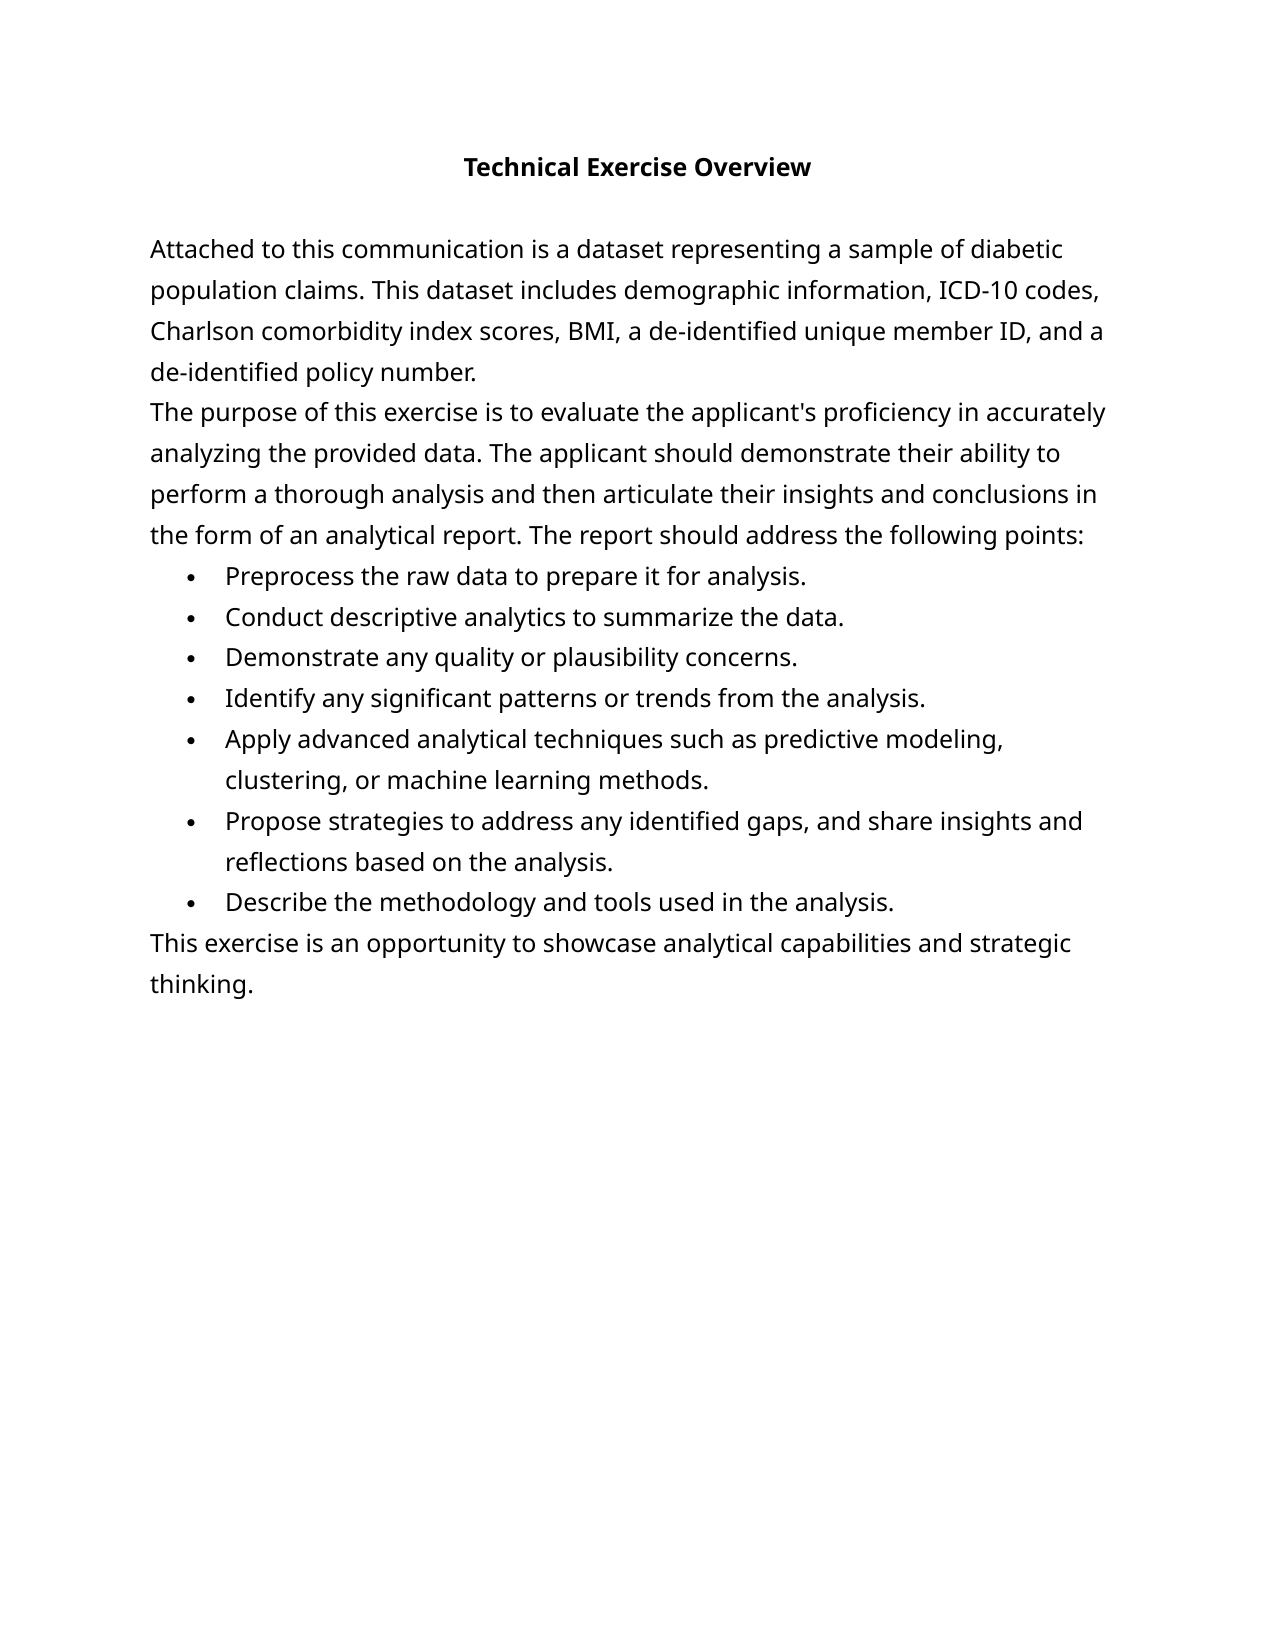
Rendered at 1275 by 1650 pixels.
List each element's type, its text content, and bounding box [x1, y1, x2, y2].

list Propose strategies to address any identified gaps, and share insights and reflections based on the analysis. [187, 803, 1125, 878]
list Preprocess the raw data to prepare it for analysis. [187, 558, 1125, 592]
text Technical Exercise Overview [150, 150, 1125, 184]
text The purpose of this exercise is to evaluate the applicant's proficiency in accurately analyzing the provided data. The applicant should demonstrate their ability to perform a thorough analysis and then articulate their insights and conclusions in the form of an analytical report. The report should address the following points: [150, 395, 1125, 552]
list Apply advanced analytical techniques such as predictive modeling, clustering, or machine learning methods. [187, 722, 1125, 797]
text This exercise is an opportunity to showcase analytical capabilities and strategic thinking. [150, 926, 1125, 1001]
list Demonstrate any quality or plausibility concerns. [187, 640, 1125, 674]
list Identify any significant patterns or trends from the analysis. [187, 681, 1125, 715]
text Attached to this communication is a dataset representing a sample of diabetic population claims. This dataset includes demographic information, ICD-10 codes, Charlson comorbidity index scores, BMI, a de-identified unique member ID, and a de-identified policy number. [150, 232, 1125, 388]
list Conduct descriptive analytics to summarize the data. [187, 599, 1125, 633]
list Describe the methodology and tools used in the analysis. [187, 885, 1125, 919]
